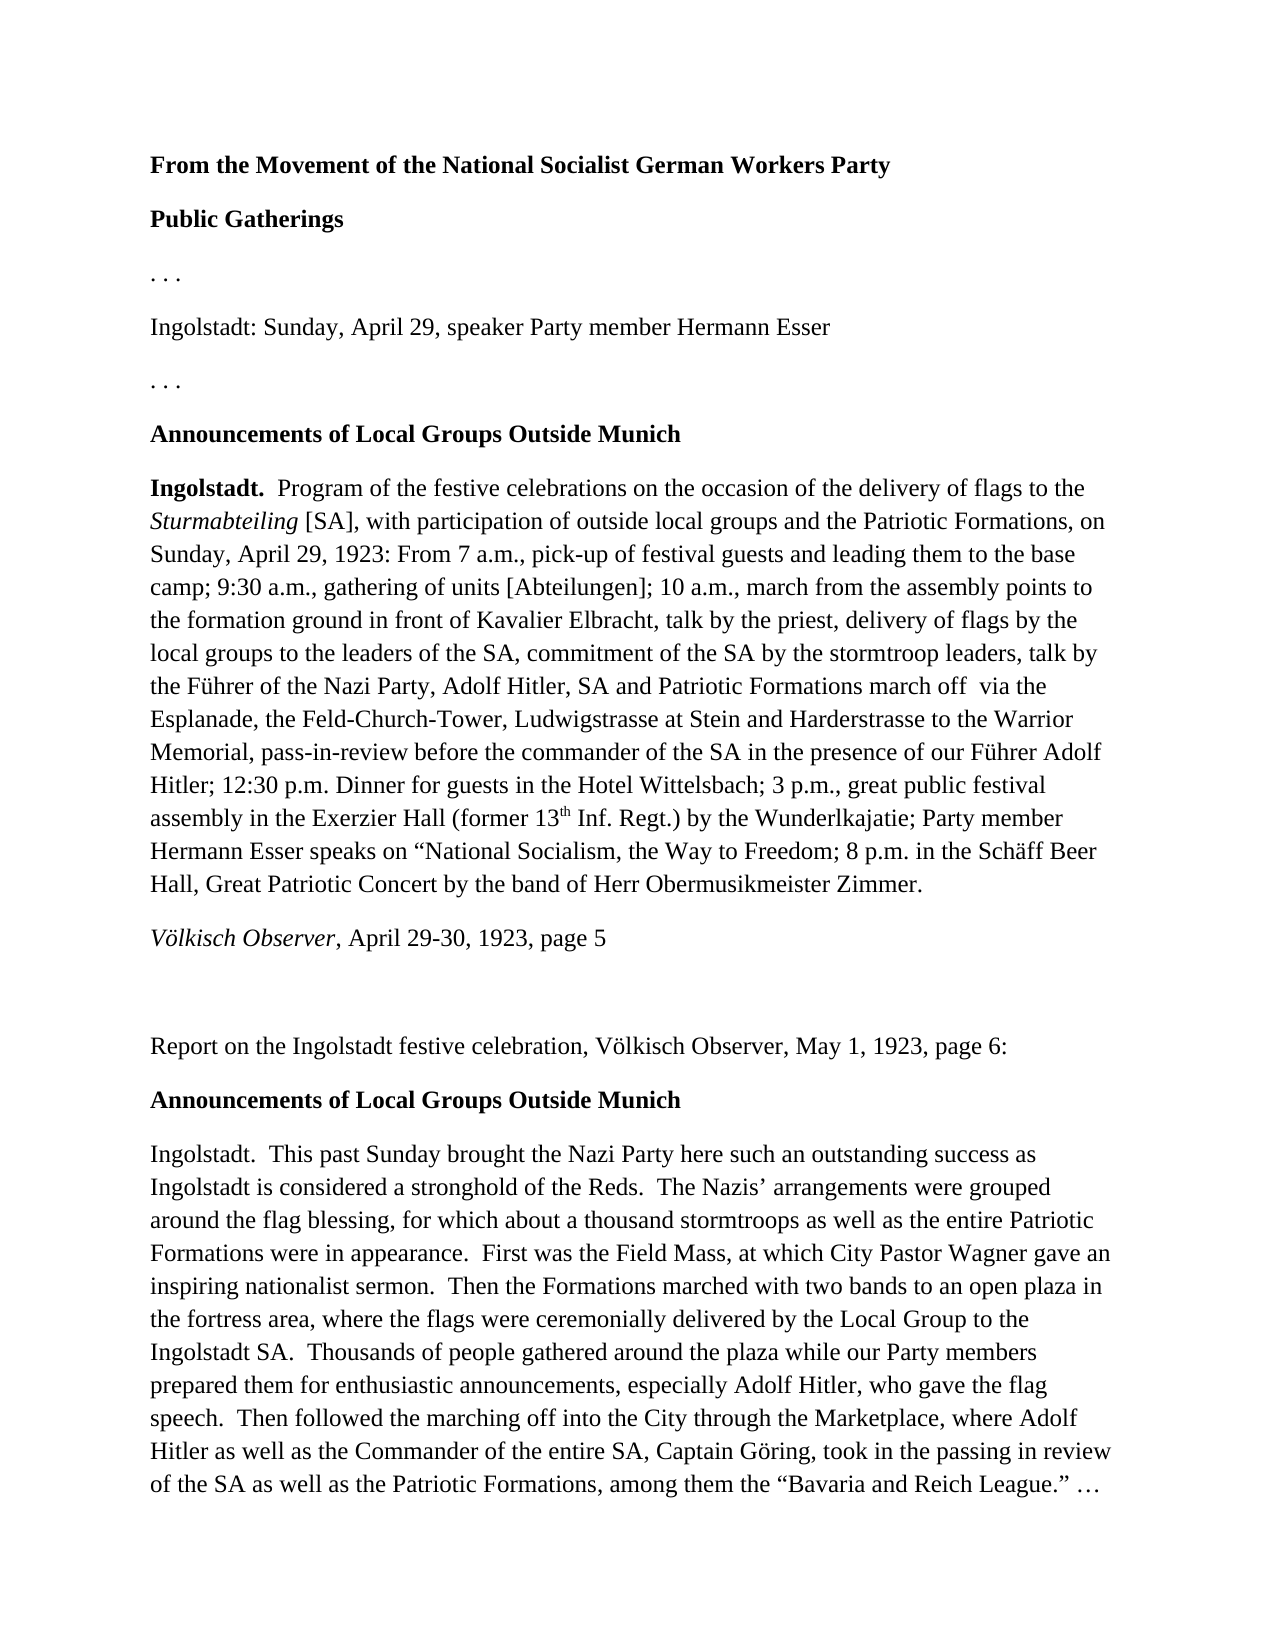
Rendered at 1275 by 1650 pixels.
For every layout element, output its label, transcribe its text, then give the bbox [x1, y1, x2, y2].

text Ingolstadt. This past Sunday brought the Nazi Party here such an outstanding success as Ingolstadt is considered a stronghold of the Reds. The Nazis’ arrangements were grouped around the flag blessing, for which about a thousand stormtroops as well as the entire Patriotic Formations were in appearance. First was the Field Mass, at which City Pastor Wagner gave an inspiring nationalist sermon. Then the Formations marched with two bands to an open plaza in the fortress area, where the flags were ceremonially delivered by the Local Group to the Ingolstadt SA. Thousands of people gathered around the plaza while our Party members prepared them for enthusiastic announcements, especially Adolf Hitler, who gave the flag speech. Then followed the marching off into the City through the Marketplace, where Adolf Hitler as well as the Commander of the entire SA, Captain Göring, took in the passing in review of the SA as well as the Patriotic Formations, among them the “Bavaria and Reich League.” … [150, 1139, 1125, 1498]
text Ingolstadt: Sunday, April 29, speaker Party member Hermann Esser [150, 312, 1125, 340]
text Public Gatherings [150, 204, 1125, 233]
text Announcements of Local Groups Outside Munich [150, 1085, 1125, 1113]
text Völkisch Observer, April 29-30, 1923, page 5 [150, 923, 1125, 952]
text Announcements of Local Groups Outside Munich [150, 419, 1125, 448]
text . . . [150, 365, 1125, 394]
text Ingolstadt. Program of the festive celebrations on the occasion of the delivery of flags to the Sturmabteiling [SA], with participation of outside local groups and the Patriotic Formations, on Sunday, April 29, 1923: From 7 a.m., pick-up of festival guests and leading them to the base camp; 9:30 a.m., gathering of units [Abteilungen]; 10 a.m., march from the assembly points to the formation ground in front of Kavalier Elbracht, talk by the priest, delivery of flags by the local groups to the leaders of the SA, commitment of the SA by the stormtroop leaders, talk by the Führer of the Nazi Party, Adolf Hitler, SA and Patriotic Formations march off via the Esplanade, the Feld-Church-Tower, Ludwigstrasse at Stein and Harderstrasse to the Warrior Memorial, pass-in-review before the commander of the SA in the presence of our Führer Adolf Hitler; 12:30 p.m. Dinner for guests in the Hotel Wittelsbach; 3 p.m., great public festival assembly in the Exerzier Hall (former 13th Inf. Regt.) by the Wunderlkajatie; Party member Hermann Esser speaks on “National Socialism, the Way to Freedom; 8 p.m. in the Schäff Beer Hall, Great Patriotic Concert by the band of Herr Obermusikmeister Zimmer. [150, 473, 1125, 898]
text From the Movement of the National Socialist German Workers Party [150, 150, 1125, 179]
text . . . [150, 258, 1125, 286]
text Report on the Ingolstadt festive celebration, Völkisch Observer, May 1, 1923, page 6: [150, 1031, 1125, 1060]
